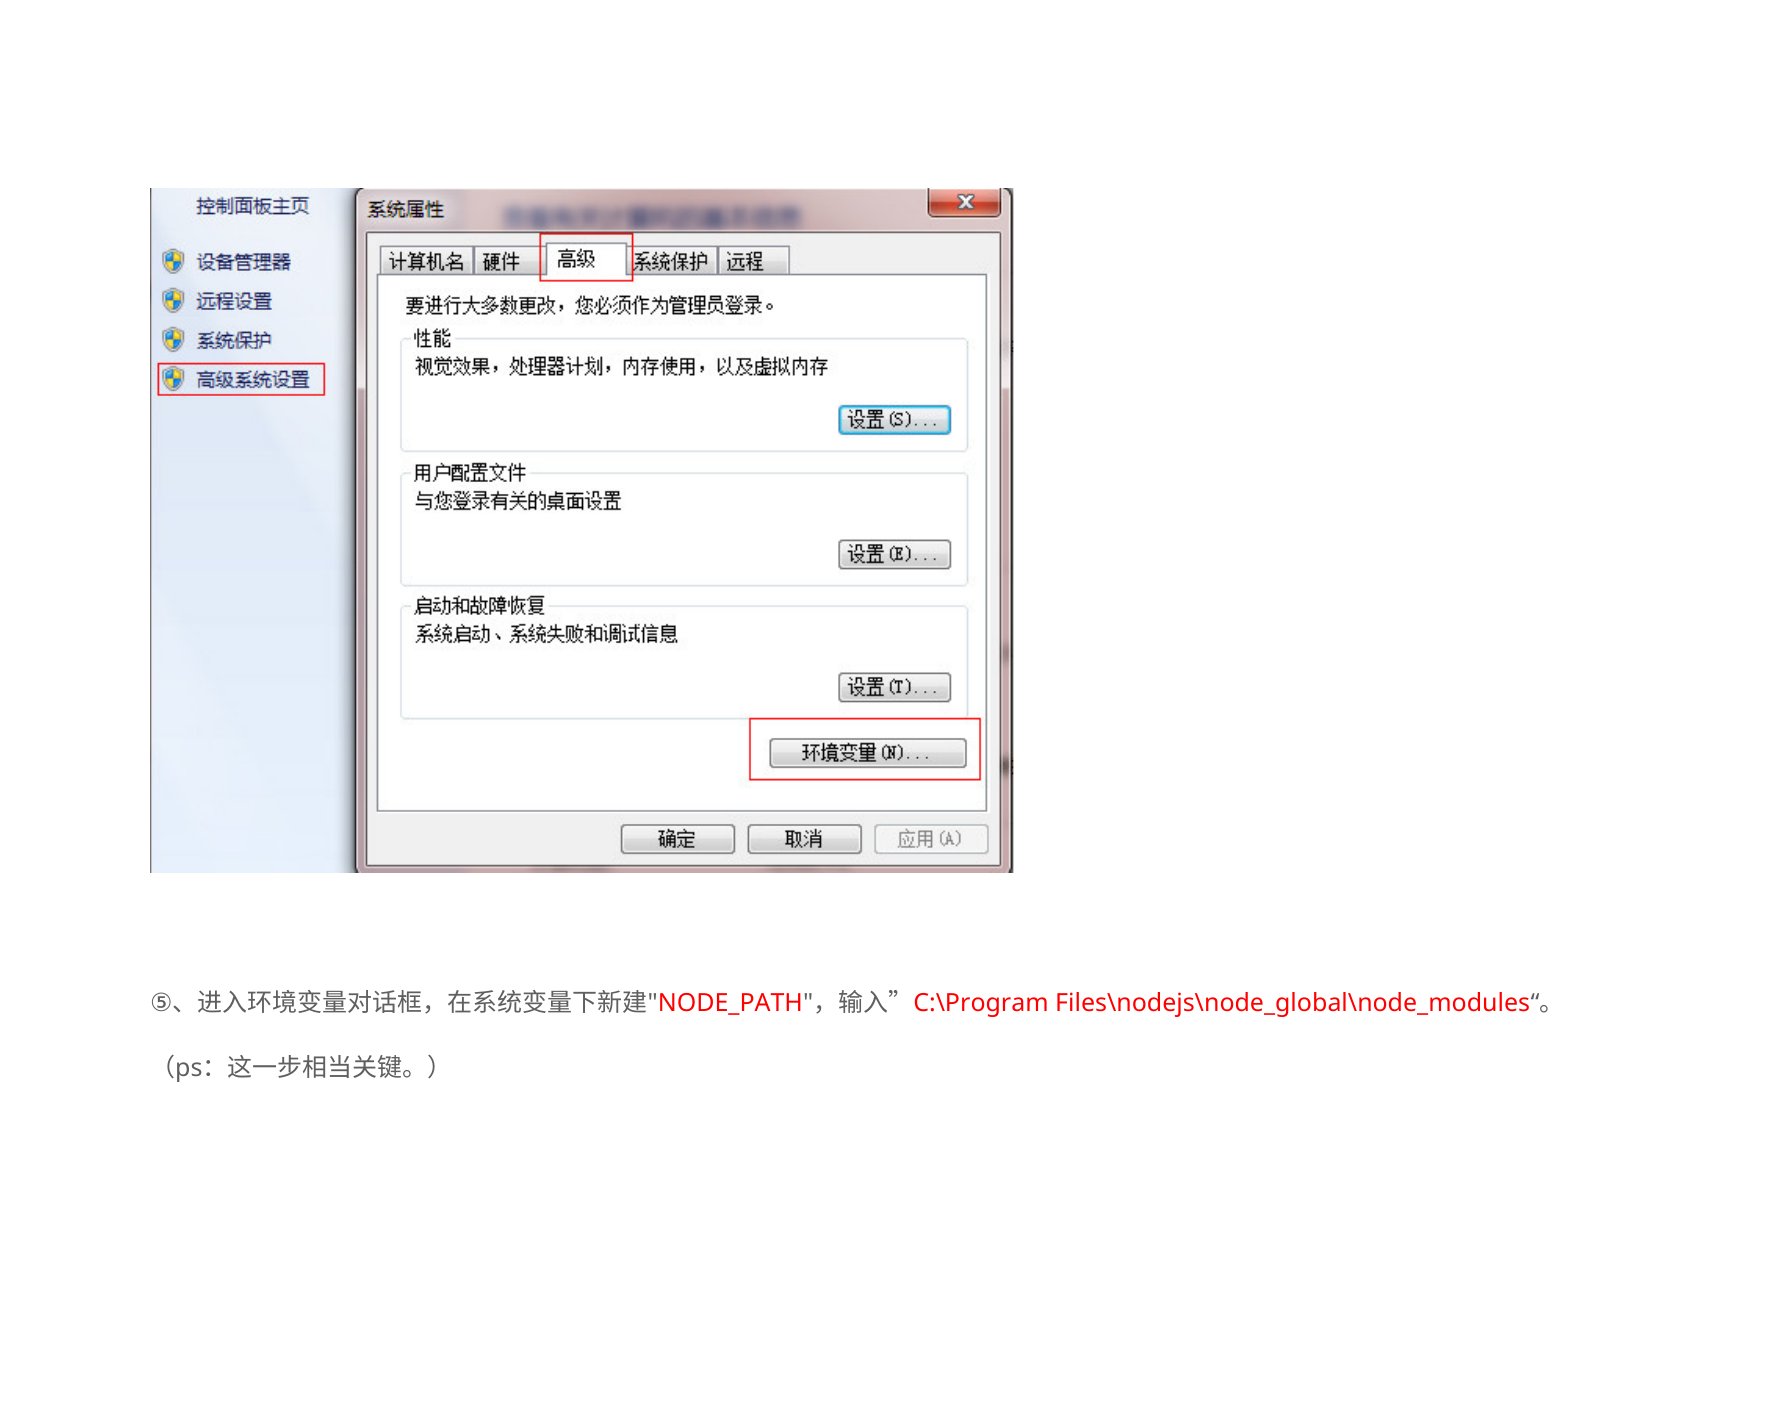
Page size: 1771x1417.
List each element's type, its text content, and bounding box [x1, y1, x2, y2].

text ⑤、进入环境变量对话框，在系统变量下新建"NODE_PATH"，输入”C:\Program Files\nodejs\node_global\node_modules“。（ps：这一步相当关键。） [150, 968, 1621, 1098]
picture [150, 188, 1014, 873]
